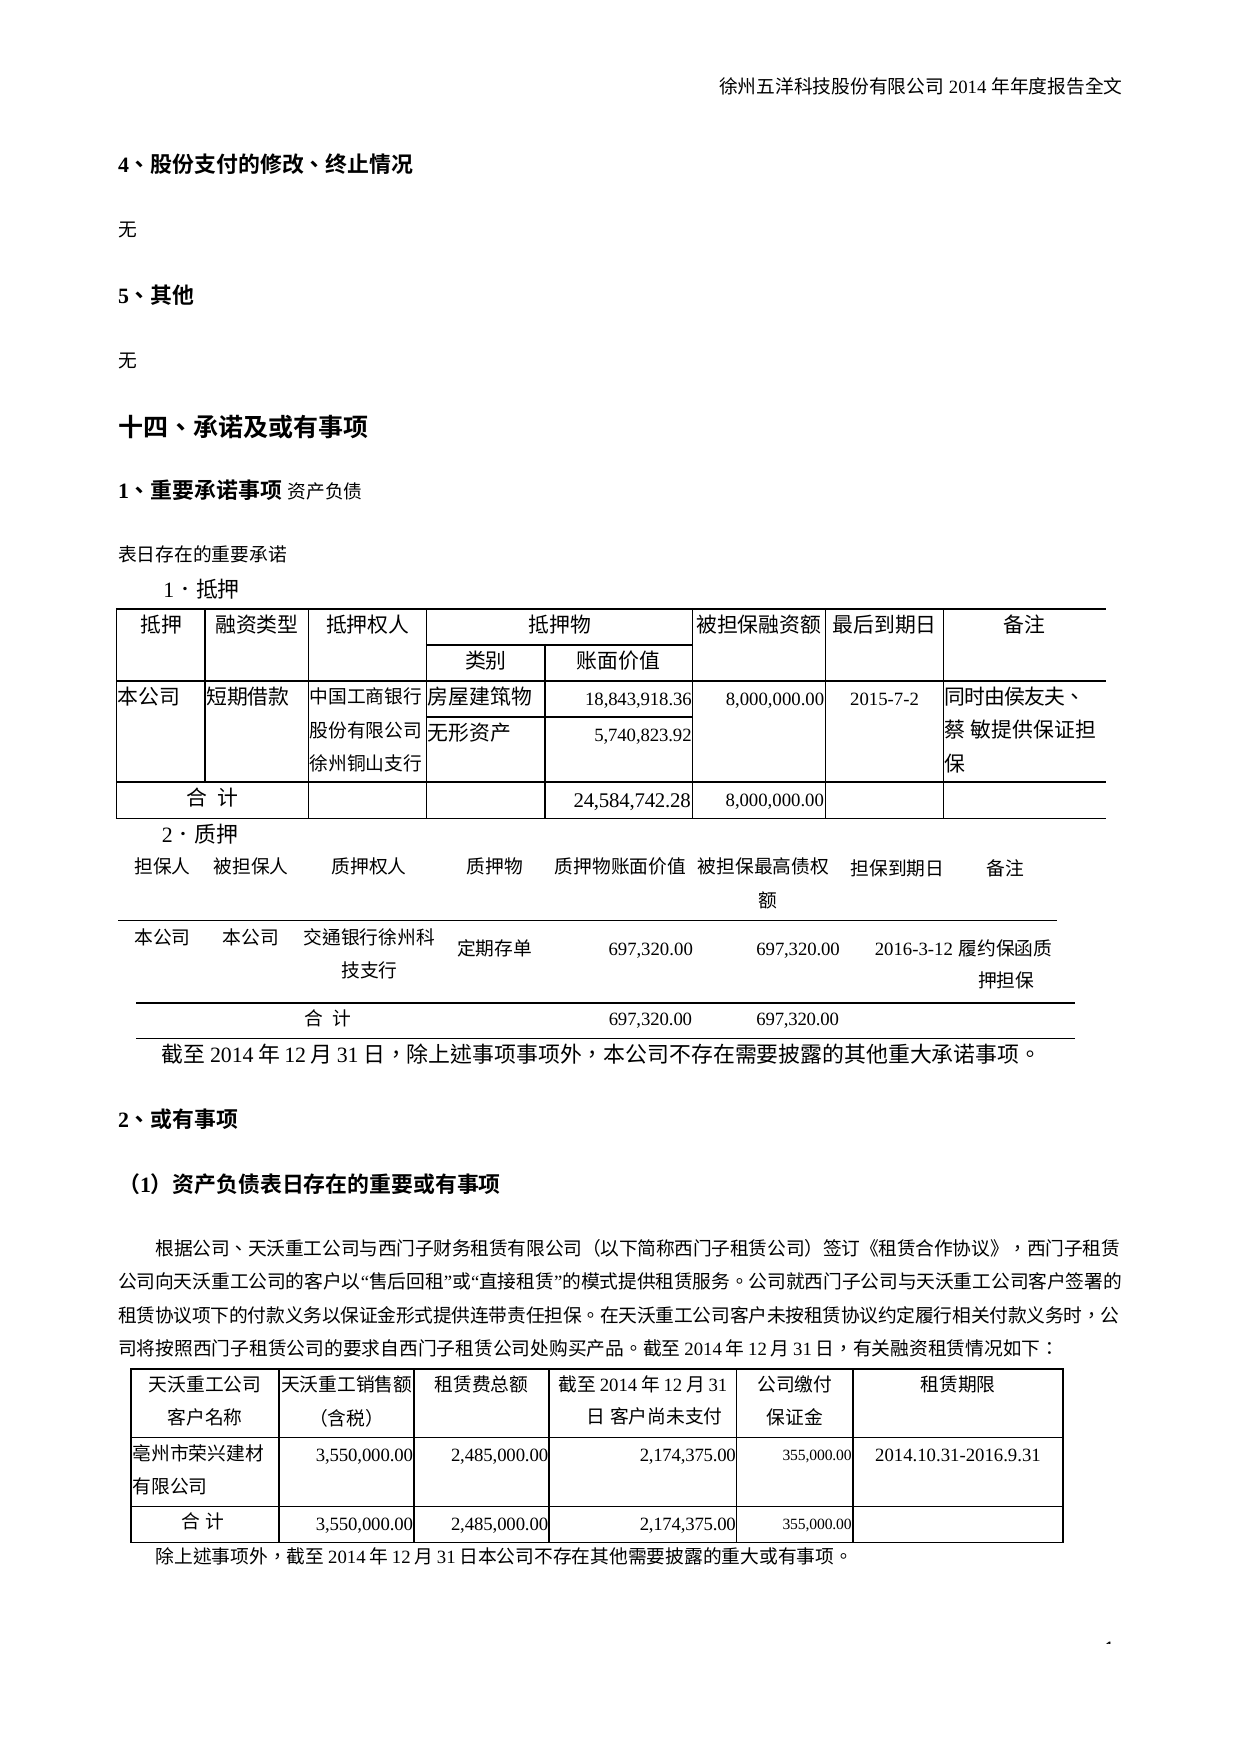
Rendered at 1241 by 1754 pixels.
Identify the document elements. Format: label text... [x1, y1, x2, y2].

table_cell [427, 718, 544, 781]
subtitle （1）资产负债表日存在的重要或有事项 [118, 1168, 1134, 1198]
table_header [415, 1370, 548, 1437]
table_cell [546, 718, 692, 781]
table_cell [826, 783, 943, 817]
text 除上述事项外，截至2014年12月31日本公司不存在其他需要披露的重大或有事项。 [155, 1544, 1134, 1569]
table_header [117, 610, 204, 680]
text 合 计 697,320.00 697,320.00 [304, 1005, 1134, 1031]
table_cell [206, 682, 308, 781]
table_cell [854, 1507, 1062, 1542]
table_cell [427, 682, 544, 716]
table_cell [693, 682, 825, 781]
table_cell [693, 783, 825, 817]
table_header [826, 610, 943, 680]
text 担保到期日 备注 [850, 855, 1134, 881]
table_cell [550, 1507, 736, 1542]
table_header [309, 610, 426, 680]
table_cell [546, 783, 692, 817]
subtitle 5、其他 [118, 280, 1134, 309]
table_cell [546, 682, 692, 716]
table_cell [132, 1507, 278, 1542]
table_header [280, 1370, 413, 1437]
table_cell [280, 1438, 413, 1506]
subtitle 截至2014年12月31日，除上述事项事项外，本公司不存在需要披露的其他重大承诺事项。 [162, 1039, 1134, 1069]
text 押担保 [439, 968, 1034, 993]
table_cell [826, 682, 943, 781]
text 无 [118, 347, 1134, 373]
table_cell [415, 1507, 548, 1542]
subtitle 2．质押 [162, 819, 835, 848]
text 技支行 [106, 957, 397, 983]
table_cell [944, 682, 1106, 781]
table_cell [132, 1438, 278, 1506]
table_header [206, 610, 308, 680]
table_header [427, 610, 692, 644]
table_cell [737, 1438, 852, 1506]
subtitle 2、或有事项 [118, 1104, 1134, 1134]
text 定期存单 697,320.00 697,320.00 2016-3-12 履约保函质 [457, 936, 1134, 961]
text 十四、承诺及或有事项 1、重要承诺事项 资产负债表日存在的重要承诺 [118, 386, 371, 574]
text 无 [118, 216, 1134, 242]
text 额 [106, 887, 777, 912]
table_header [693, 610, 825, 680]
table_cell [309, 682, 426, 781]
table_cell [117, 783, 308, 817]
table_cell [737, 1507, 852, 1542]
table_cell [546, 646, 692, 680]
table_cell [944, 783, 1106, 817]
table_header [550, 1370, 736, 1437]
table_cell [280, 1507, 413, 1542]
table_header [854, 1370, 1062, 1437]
subtitle 1．抵押 [163, 574, 1134, 604]
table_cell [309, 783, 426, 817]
text 本公司 本公司 交通银行徐州科 [134, 924, 437, 949]
text 根据公司、天沃重工公司与西门子财务租赁有限公司（以下简称西门子租赁公司）签订《租赁合作协议》，西门子租赁 公司向天沃重工公司的客户以“售后回租”或“直接租赁”的模式提供租赁服务。公司就西门子公司与天沃重工公司客户签署的 租赁协议项下的付款义务以保证金形式提供连带责任担保。在天沃重工公司客户未按租赁协议约定履行相关付款义务时，公 司将按照西门子租赁公司的要求自西门子租赁公司处购买产品。截至2014年12月31日，有关融资租赁情况如下： [118, 1236, 1123, 1361]
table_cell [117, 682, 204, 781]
text 担保人 被担保人 质押权人 质押物 质押物账面价值 被担保最高债权 [134, 853, 835, 879]
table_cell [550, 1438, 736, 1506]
subtitle 4、股份支付的修改、终止情况 [118, 149, 1134, 179]
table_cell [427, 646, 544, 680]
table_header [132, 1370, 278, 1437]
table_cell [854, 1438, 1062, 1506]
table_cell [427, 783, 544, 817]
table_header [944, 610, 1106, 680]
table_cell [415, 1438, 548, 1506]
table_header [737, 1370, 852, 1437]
